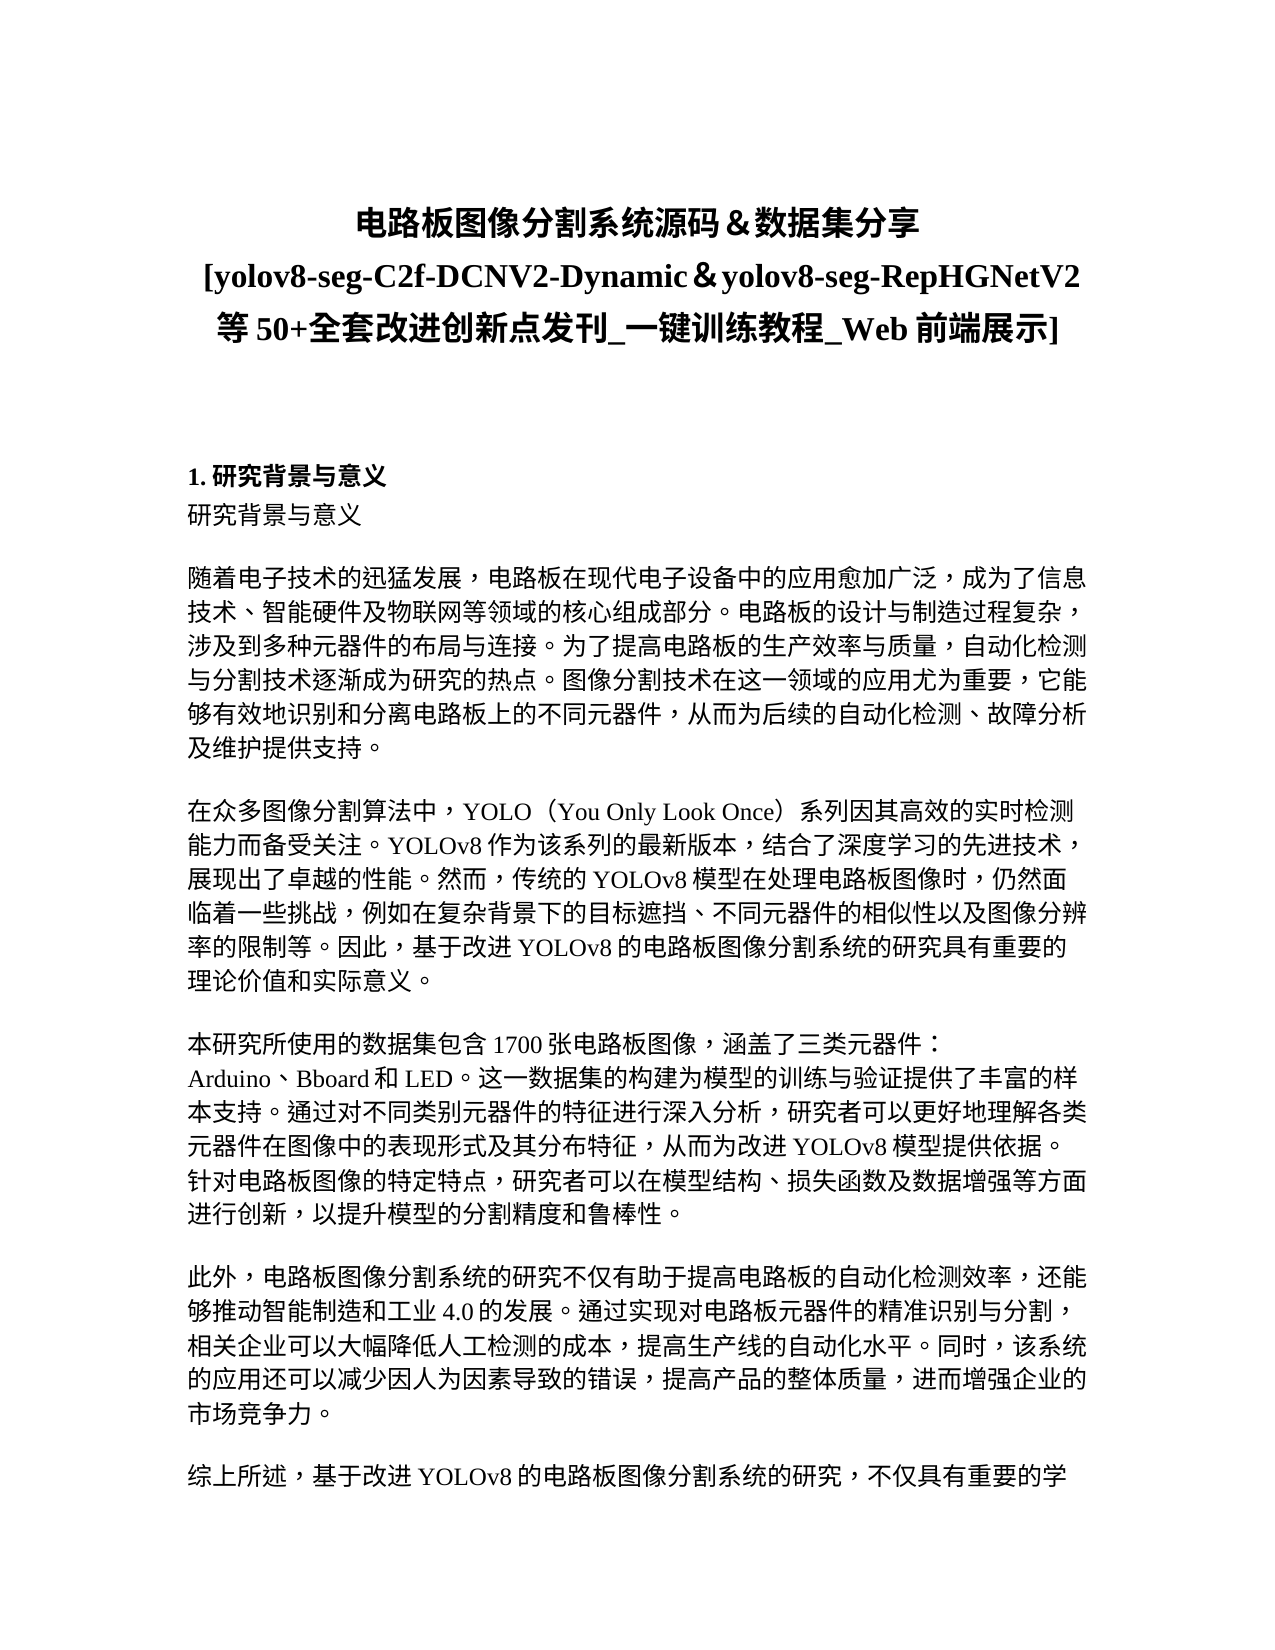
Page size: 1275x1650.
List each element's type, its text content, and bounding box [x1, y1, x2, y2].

subtitle 1. 研究背景与意义 [187, 459, 1087, 493]
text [187, 498, 1087, 1493]
subtitle 电路板图像分割系统源码＆数据集分享 [yolov8-seg-C2f-DCNV2-Dynamic＆yolov8-seg-RepHGNetV2等50+全套改进创新点发刊_一键训练教程_Web前端展示] [187, 200, 1087, 350]
